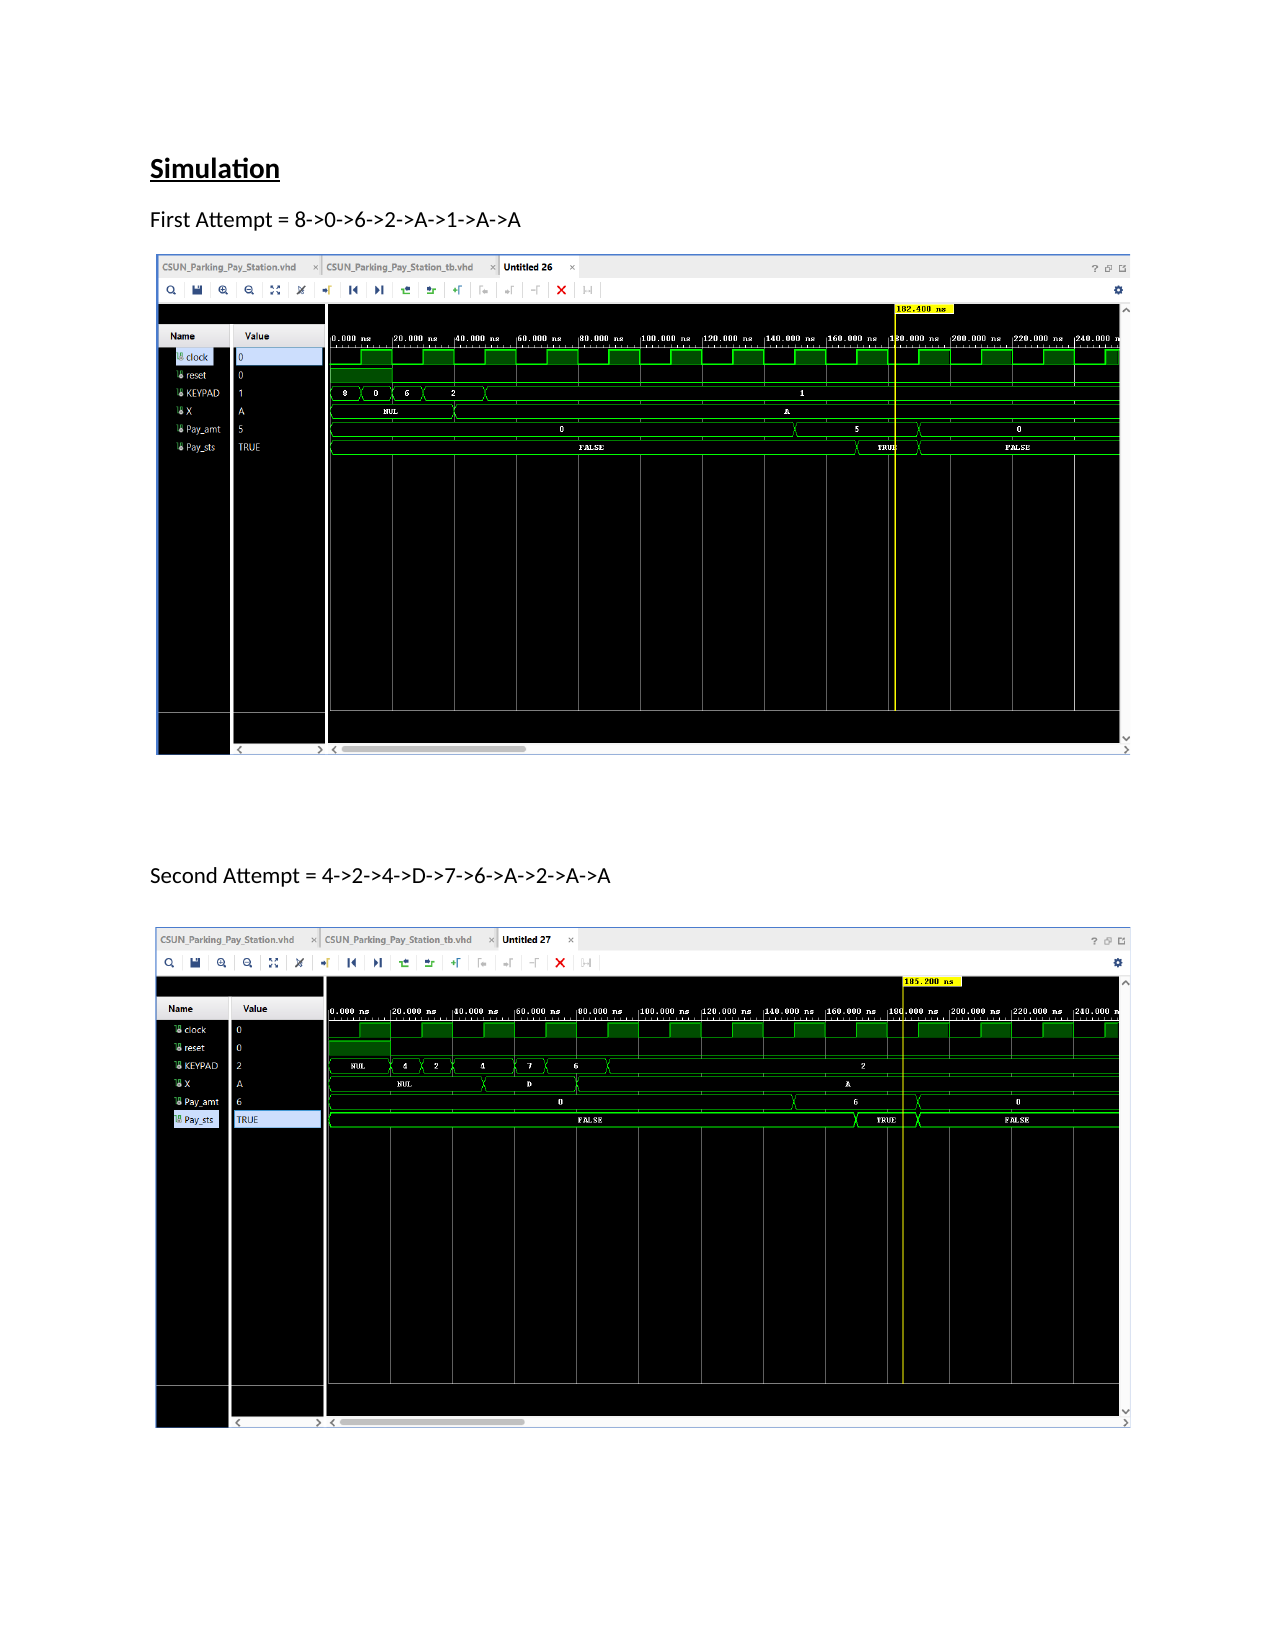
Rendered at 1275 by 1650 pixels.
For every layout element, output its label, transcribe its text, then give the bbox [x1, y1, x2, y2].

picture [155, 254, 1130, 755]
text First Attempt = 8->0->6->2->A->1->A->A [150, 205, 1125, 233]
text Second Attempt = 4->2->4->D->7->6->A->2->A->A [150, 861, 1125, 889]
text Simulation [150, 150, 1125, 186]
picture [155, 927, 1131, 1428]
